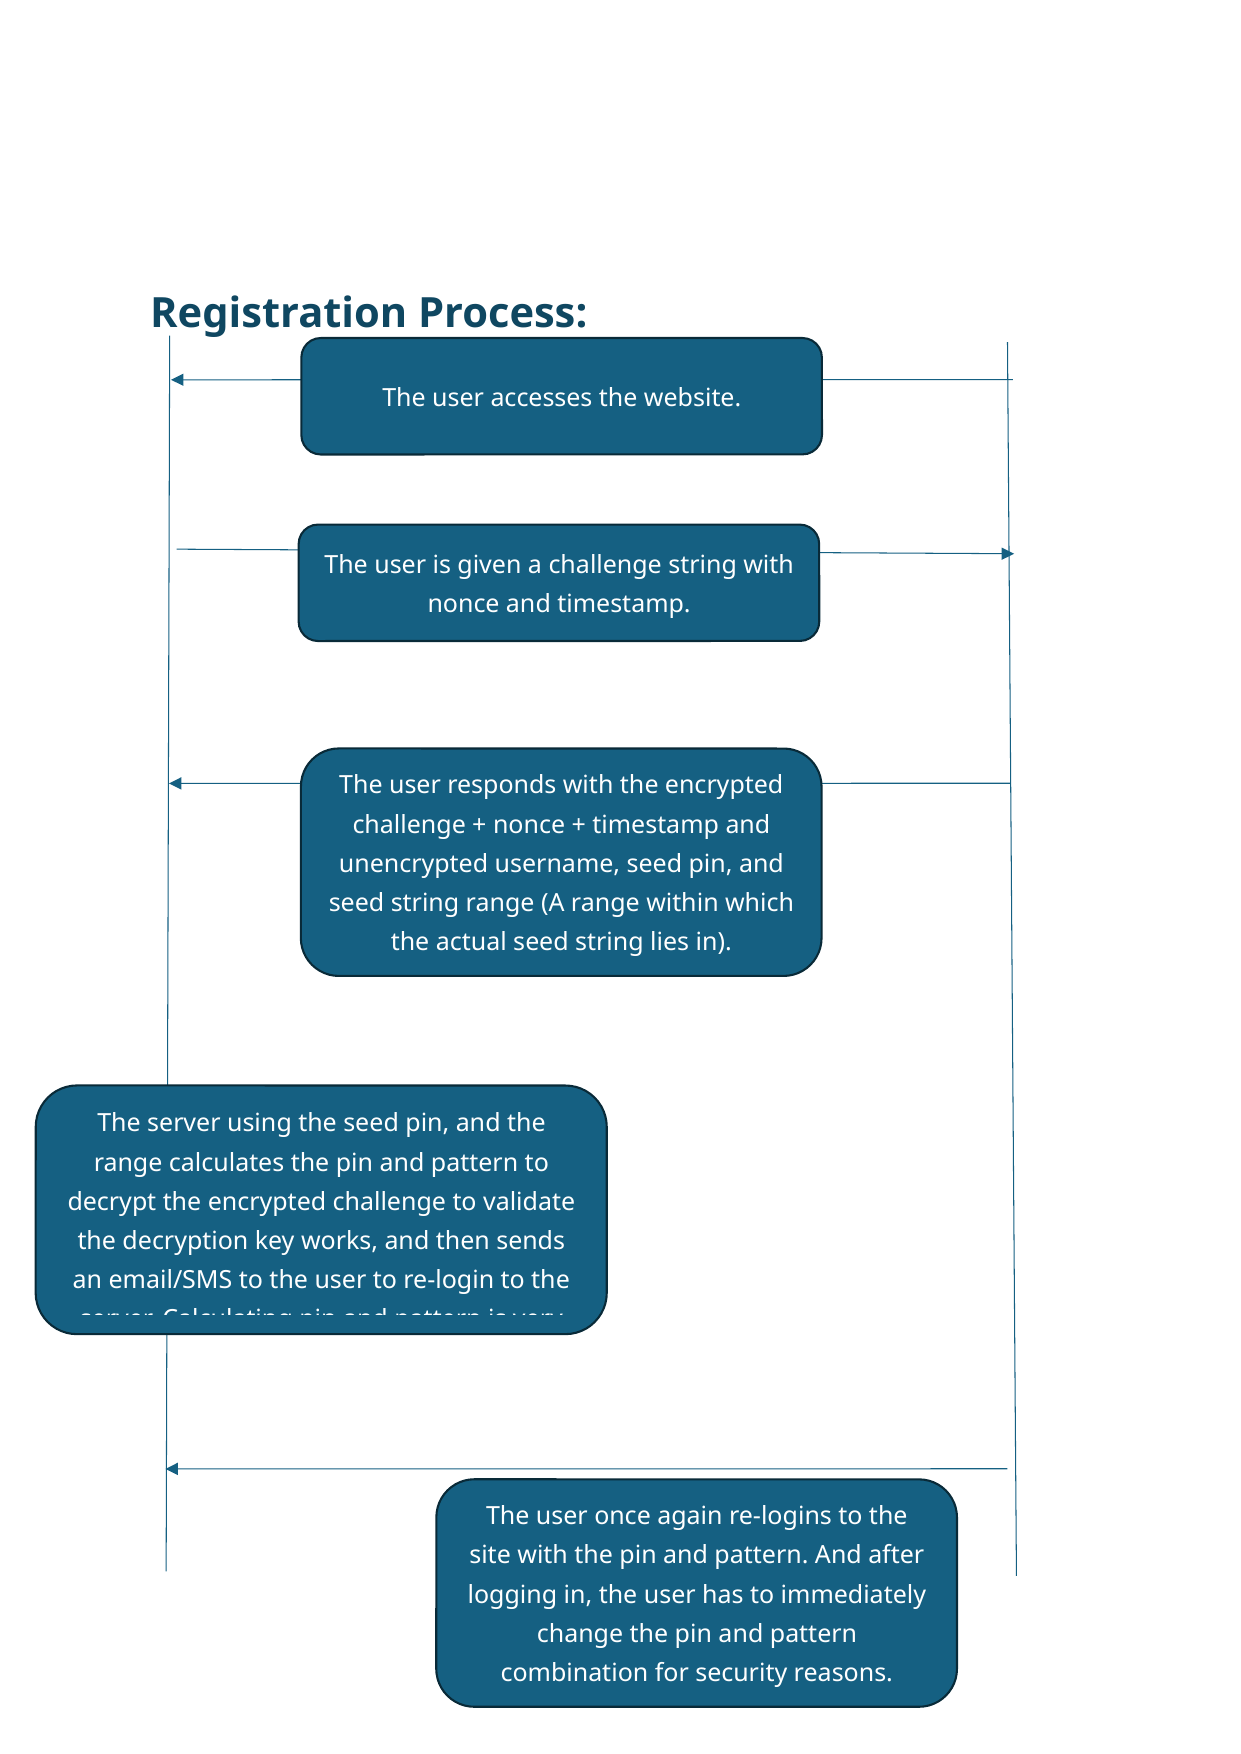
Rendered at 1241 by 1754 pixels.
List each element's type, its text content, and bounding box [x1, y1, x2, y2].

subtitle Registration Process: [150, 282, 1090, 339]
